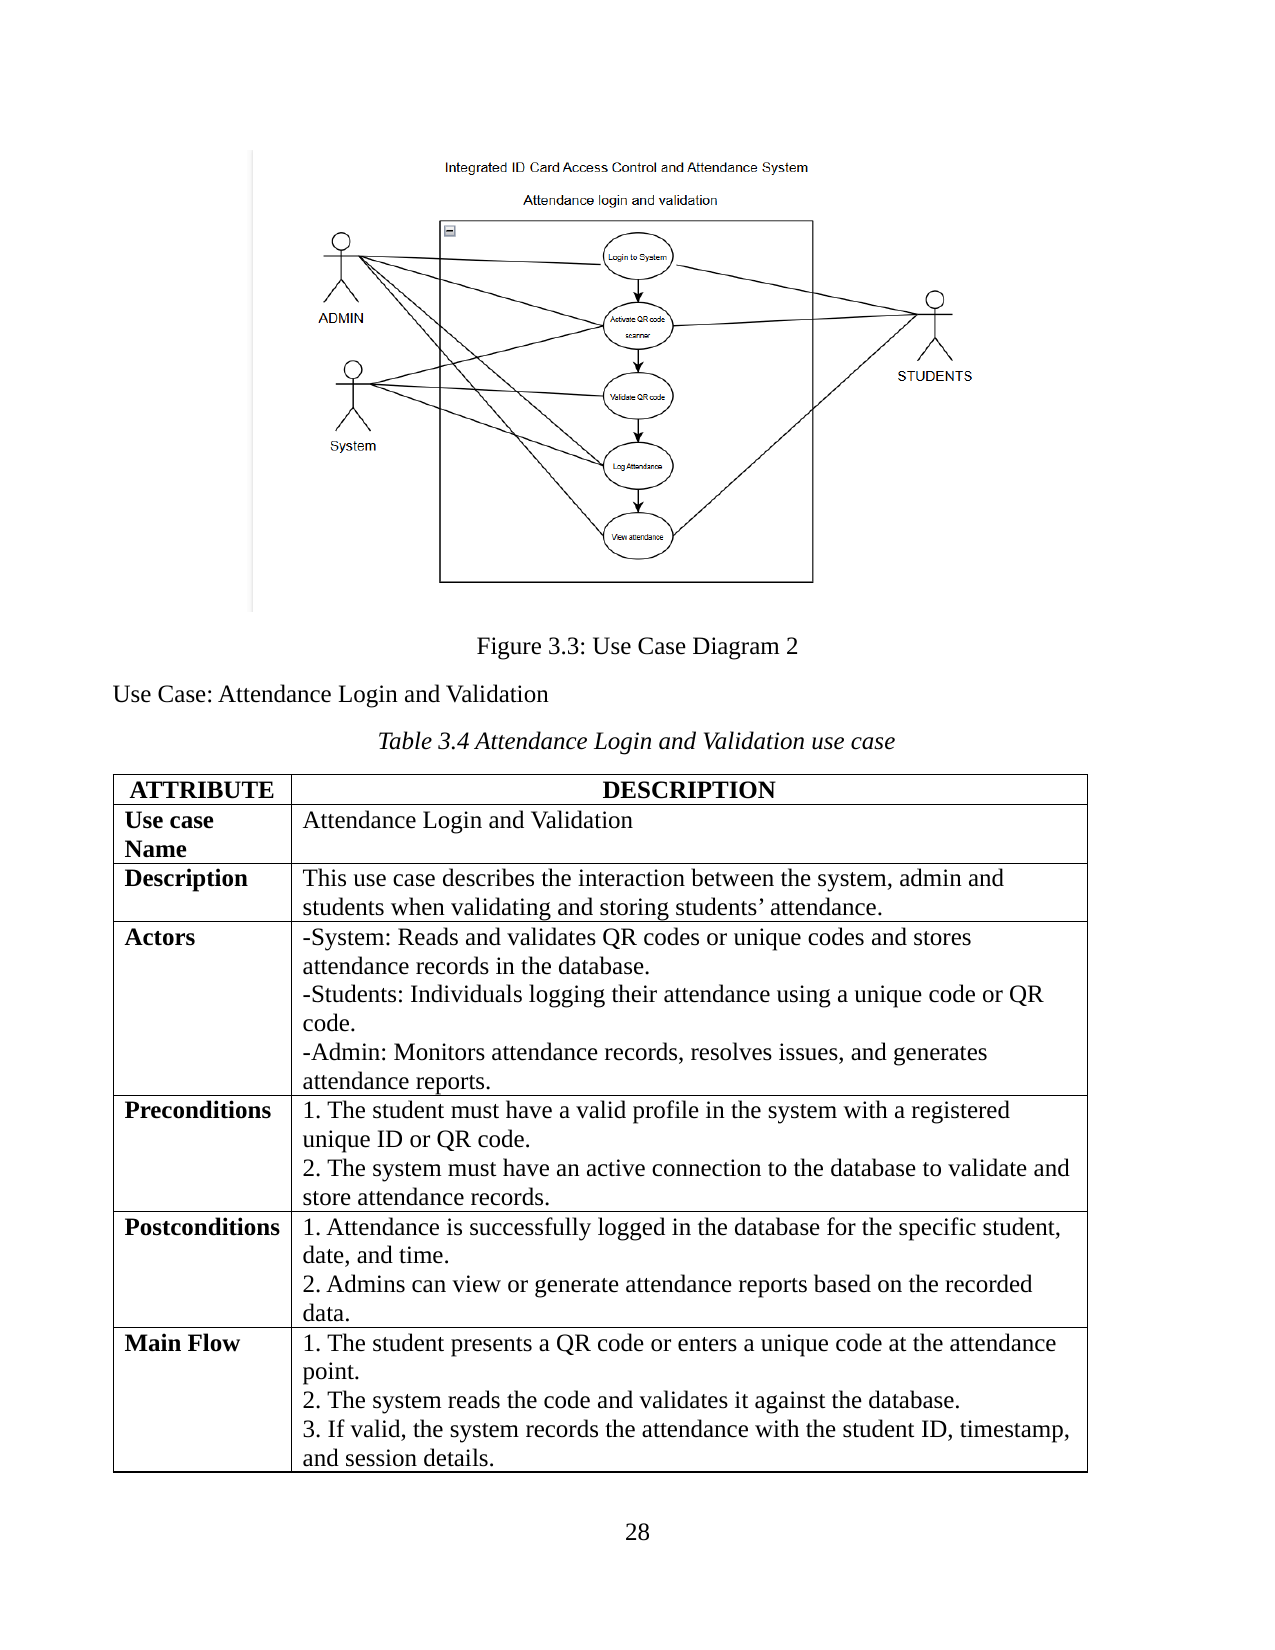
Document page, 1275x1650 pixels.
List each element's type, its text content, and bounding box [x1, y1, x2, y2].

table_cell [292, 1328, 1087, 1471]
text Use Case: Attendance Login and Validation [112, 679, 1162, 707]
table_cell This use case describes the interaction between the system, admin and students when validating and storing students’ attendance. [292, 864, 1087, 921]
table_header DESCRIPTION [292, 775, 1087, 804]
table_header ATTRIBUTE [114, 775, 291, 804]
picture [247, 150, 1028, 612]
table_cell Actors [114, 922, 291, 1094]
table_cell Description [114, 864, 291, 921]
text Table 3.4 Attendance Login and Validation use case [112, 726, 1162, 755]
table_cell Main Flow [114, 1328, 291, 1471]
table_cell Preconditions [114, 1096, 291, 1211]
table_cell Attendance Login and Validation [292, 805, 1087, 862]
table_cell -System: Reads and validates QR codes or unique codes and stores attendance records in the database. -Students: Individuals logging their attendance using a unique code or QR code. -Admin: Monitors attendance records, resolves issues, and generates attendance reports. [292, 922, 1087, 1094]
table_cell Use case Name [114, 805, 291, 862]
text Figure 3.3: Use Case Diagram 2 [112, 631, 1162, 660]
table_cell 1. The student must have a valid profile in the system with a registered unique ID or QR code. 2. The system must have an active connection to the database to validate and store attendance records. [292, 1096, 1087, 1211]
table_cell Postconditions [114, 1212, 291, 1327]
table_cell 1. Attendance is successfully logged in the database for the specific student, date, and time. 2. Admins can view or generate attendance reports based on the recorded data. [292, 1212, 1087, 1327]
